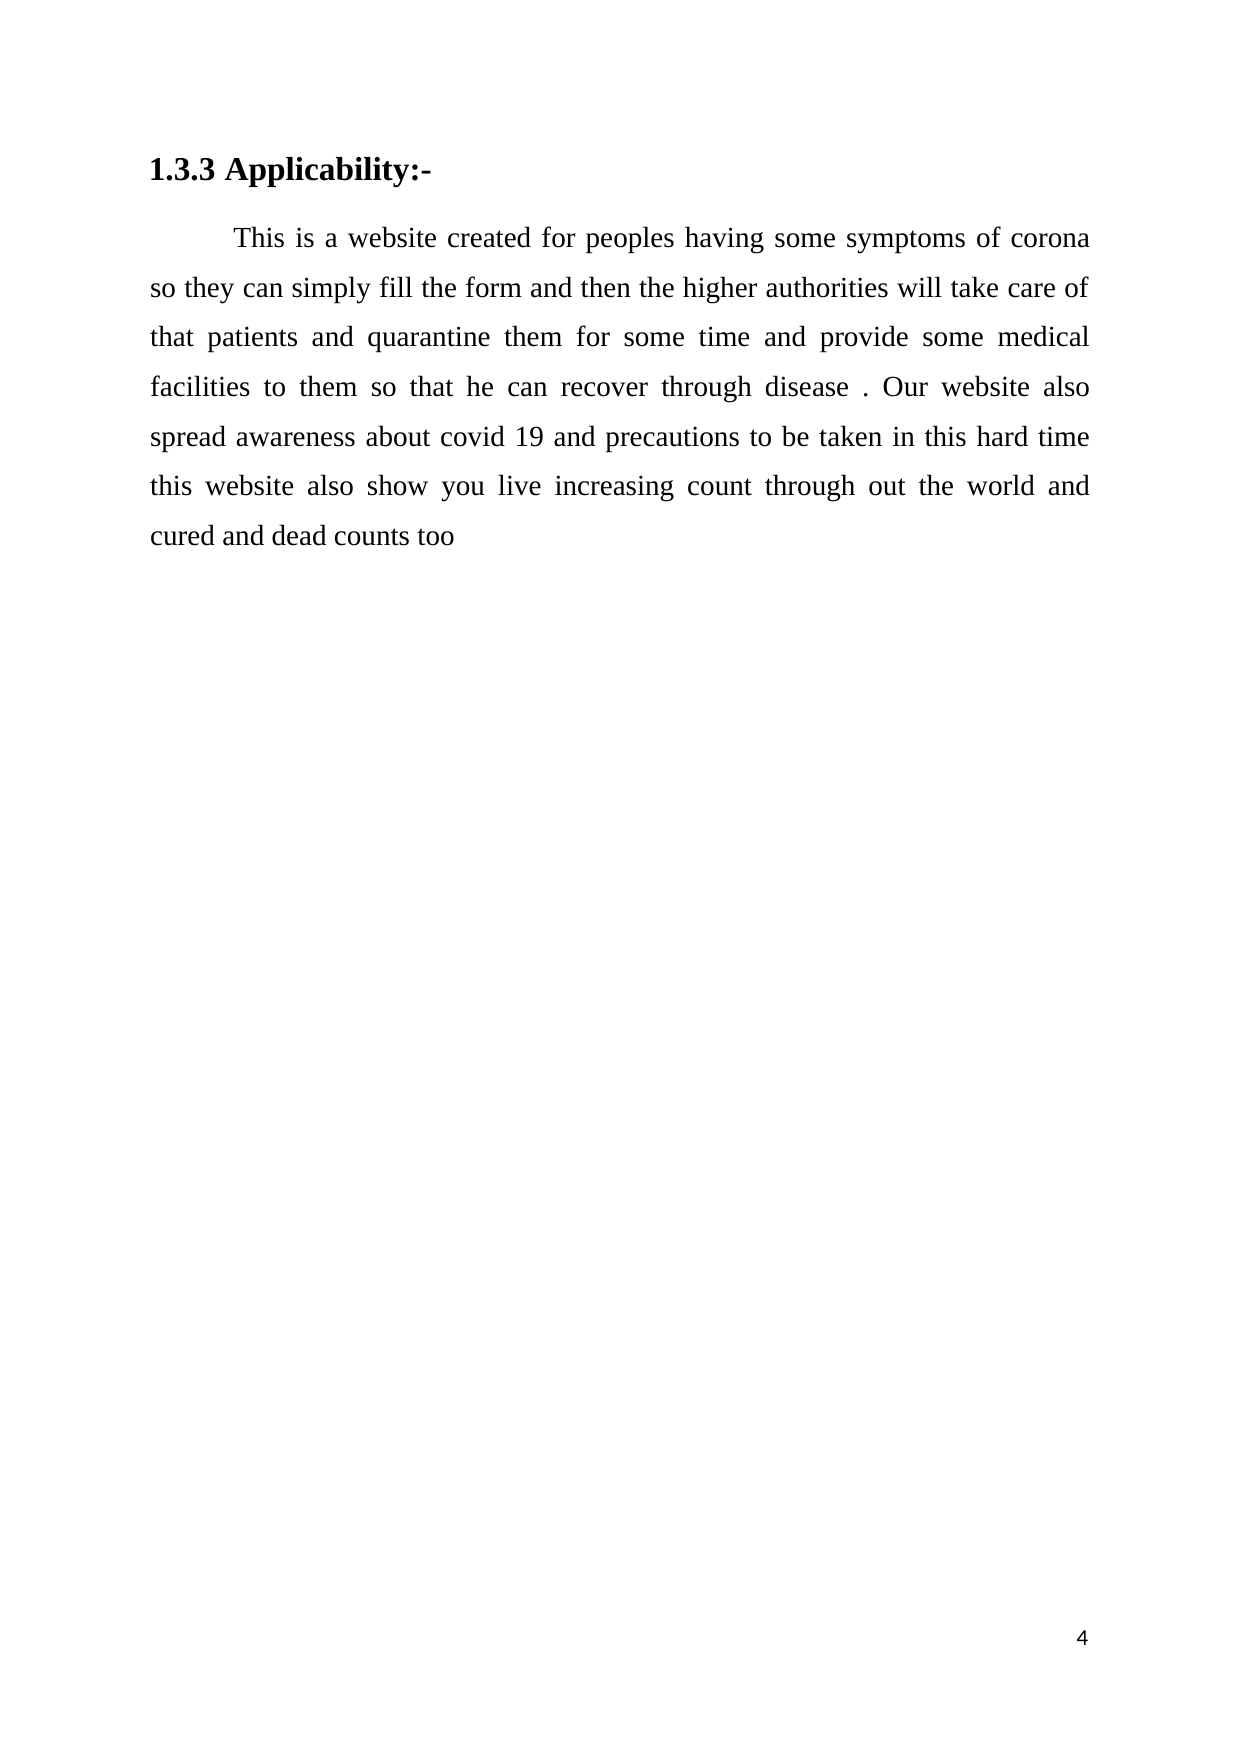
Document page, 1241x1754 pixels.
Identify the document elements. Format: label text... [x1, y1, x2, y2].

text This is a website created for peoples having some symptoms of corona so they can simply fill the form and then the higher authorities will take care of that patients and quarantine them for some time and provide some medical facilities to them so that he can recover through disease . Our website also spread awareness about covid 19 and precautions to be taken in this hard time this website also show you live increasing count through out the world and cured and dead counts too [150, 220, 1091, 551]
subtitle 1.3.3 Applicability:- [148, 149, 1114, 187]
